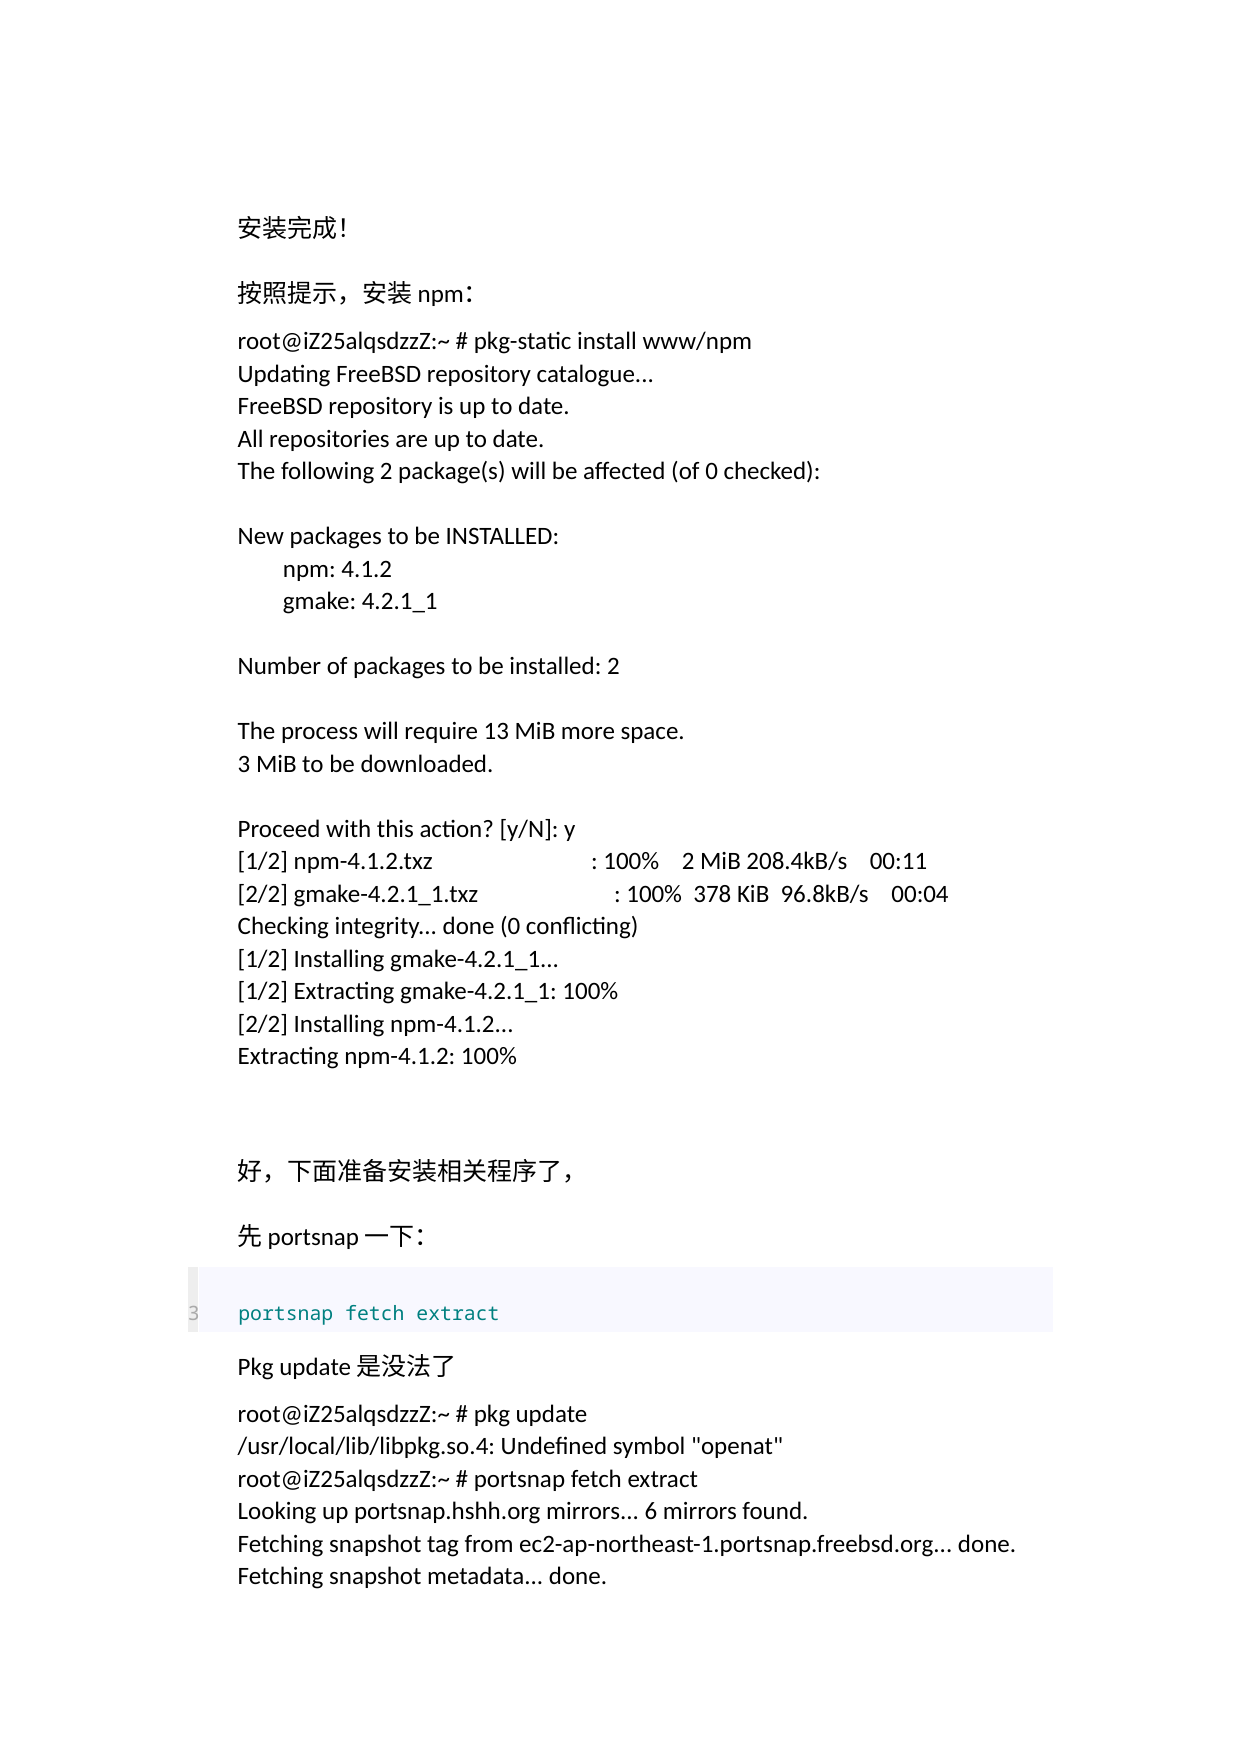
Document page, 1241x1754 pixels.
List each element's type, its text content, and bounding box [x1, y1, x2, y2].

text root@iZ25alqsdzzZ:~ # pkg update [187, 1397, 1053, 1429]
text [1/2] Extracting gmake-4.2.1_1: 100% [187, 974, 1053, 1007]
text Fetching snapshot tag from ec2-ap-northeast-1.portsnap.freebsd.org... done. [187, 1527, 1053, 1559]
text 按照提示，安装npm： [187, 259, 1053, 324]
text Checking integrity... done (0 conflicting) [187, 909, 1053, 942]
text Looking up portsnap.hshh.org mirrors... 6 mirrors found. [187, 1494, 1053, 1527]
text Number of packages to be installed: 2 [187, 649, 1053, 682]
text [1/2] Installing gmake-4.2.1_1... [187, 942, 1053, 974]
text 先portsnap一下： [187, 1202, 1053, 1267]
text FreeBSD repository is up to date. [187, 389, 1053, 422]
text [2/2] gmake-4.2.1_1.txz : 100% 378 KiB 96.8kB/s 00:04 [187, 877, 1053, 909]
text Fetching snapshot metadata... done. [187, 1559, 1053, 1592]
text Proceed with this action? [y/N]: y [187, 812, 1053, 844]
text Extracting npm-4.1.2: 100% [187, 1039, 1053, 1072]
text /usr/local/lib/libpkg.so.4: Undefined symbol "openat" [187, 1429, 1053, 1462]
text Pkg update是没法了 [187, 1332, 1053, 1397]
text 好，下面准备安装相关程序了， [187, 1137, 1053, 1202]
text The following 2 package(s) will be affected (of 0 checked): [187, 454, 1053, 487]
text Updating FreeBSD repository catalogue... [187, 357, 1053, 389]
text New packages to be INSTALLED: [187, 519, 1053, 552]
text root@iZ25alqsdzzZ:~ # portsnap fetch extract [187, 1462, 1053, 1494]
text The process will require 13 MiB more space. [187, 714, 1053, 747]
text npm: 4.1.2 [187, 552, 1053, 584]
text [1/2] npm-4.1.2.txz : 100% 2 MiB 208.4kB/s 00:11 [187, 844, 1053, 877]
text [2/2] Installing npm-4.1.2... [187, 1007, 1053, 1039]
text gmake: 4.2.1_1 [187, 584, 1053, 617]
text All repositories are up to date. [187, 422, 1053, 454]
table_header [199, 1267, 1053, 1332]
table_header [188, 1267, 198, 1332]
text 安装完成！ [187, 194, 1053, 259]
text root@iZ25alqsdzzZ:~ # pkg-static install www/npm [187, 324, 1053, 357]
text 3 MiB to be downloaded. [187, 747, 1053, 779]
